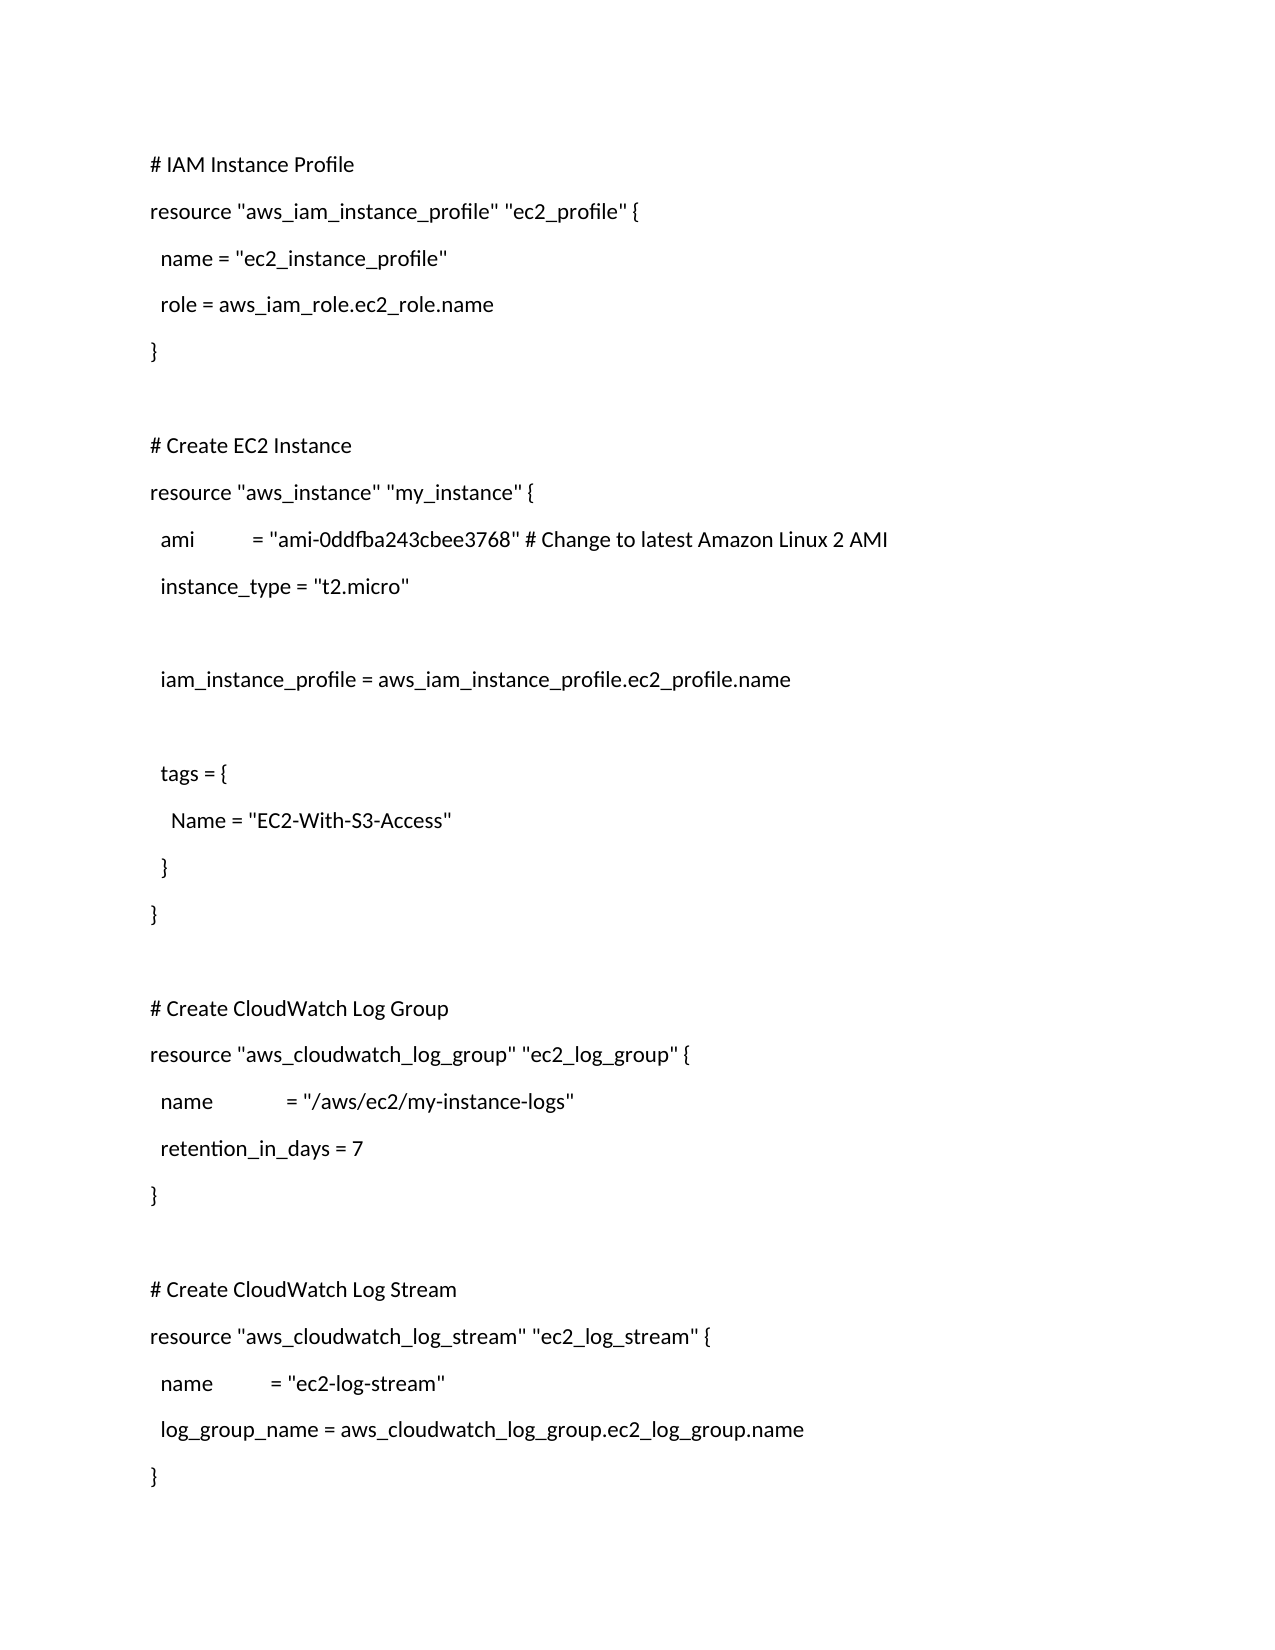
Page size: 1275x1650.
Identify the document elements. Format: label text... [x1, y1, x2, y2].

text } [150, 1181, 1125, 1209]
text name = "/aws/ec2/my-instance-logs" [150, 1087, 1125, 1116]
text ami = "ami-0ddfba243cbee3768" # Change to latest Amazon Linux 2 AMI [150, 525, 1125, 553]
text resource "aws_instance" "my_instance" { [150, 478, 1125, 506]
text } [150, 900, 1125, 928]
text instance_type = "t2.micro" [150, 572, 1125, 600]
text resource "aws_cloudwatch_log_group" "ec2_log_group" { [150, 1041, 1125, 1069]
text # Create CloudWatch Log Group [150, 994, 1125, 1022]
text name = "ec2-log-stream" [150, 1369, 1125, 1397]
text log_group_name = aws_cloudwatch_log_group.ec2_log_group.name [150, 1416, 1125, 1444]
text retention_in_days = 7 [150, 1134, 1125, 1162]
text resource "aws_cloudwatch_log_stream" "ec2_log_stream" { [150, 1322, 1125, 1350]
text role = aws_iam_role.ec2_role.name [150, 291, 1125, 319]
text Name = "EC2-With-S3-Access" [150, 806, 1125, 834]
text # Create CloudWatch Log Stream [150, 1275, 1125, 1303]
text } [150, 337, 1125, 366]
text resource "aws_iam_instance_profile" "ec2_profile" { [150, 197, 1125, 225]
text } [150, 1462, 1125, 1491]
text name = "ec2_instance_profile" [150, 244, 1125, 272]
text # IAM Instance Profile [150, 150, 1125, 178]
text tags = { [150, 759, 1125, 787]
text iam_instance_profile = aws_iam_instance_profile.ec2_profile.name [150, 666, 1125, 694]
text # Create EC2 Instance [150, 431, 1125, 459]
text } [150, 853, 1125, 881]
